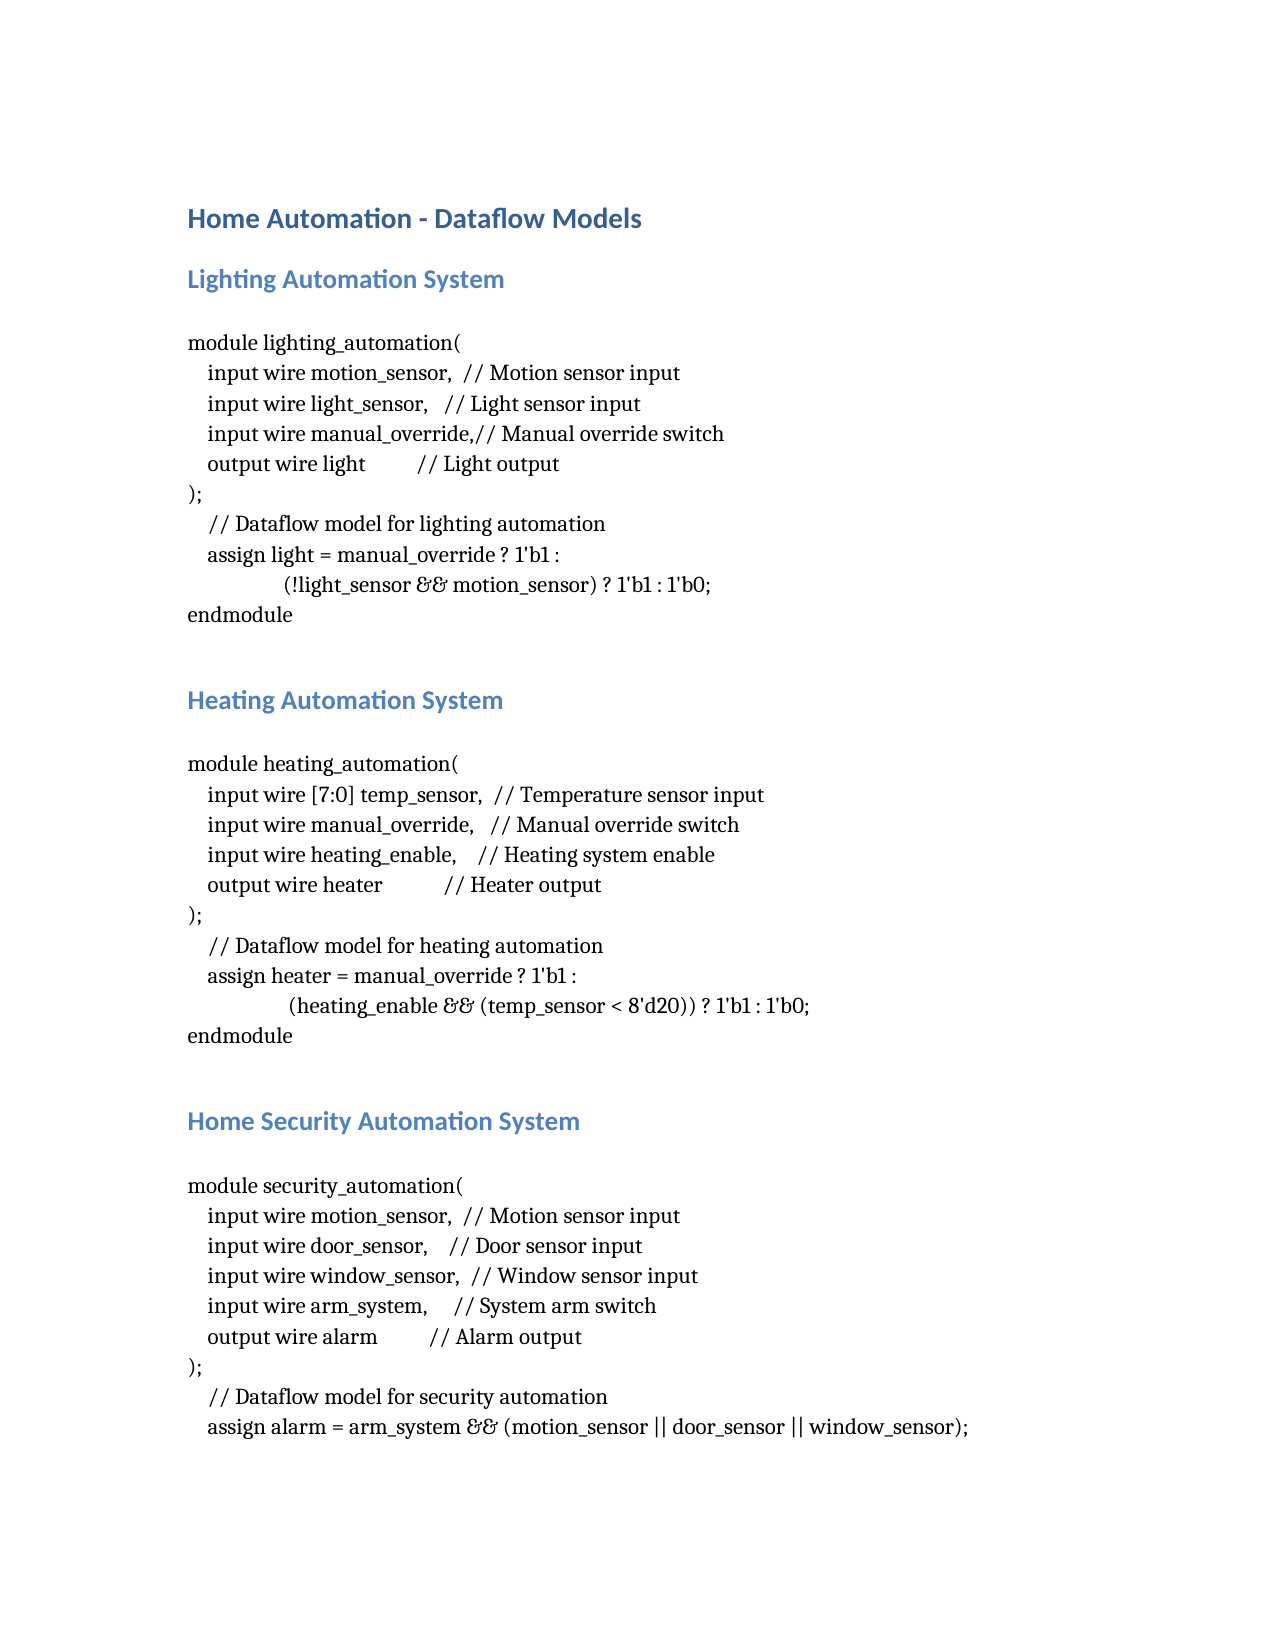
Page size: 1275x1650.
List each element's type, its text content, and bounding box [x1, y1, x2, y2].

subtitle Home Security Automation System [187, 1104, 1087, 1137]
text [187, 1142, 1087, 1440]
subtitle Home Automation - Dataflow Models [187, 200, 1087, 236]
subtitle Heating Automation System [187, 683, 1087, 716]
text module heating_automation( input wire [7:0] temp_sensor, // Temperature sensor input input wire manual_override, // Manual override switch input wire heating_enable, // Heating system enable output wire heater // Heater output ); // Dataflow model for heating automation assign heater = manual_override ? 1'b1 : (heating_enable && (temp_sensor < 8'd20)) ? 1'b1 : 1'b0; endmodule [187, 721, 1087, 1079]
subtitle Lighting Automation System [187, 262, 1087, 295]
text module lighting_automation( input wire motion_sensor, // Motion sensor input input wire light_sensor, // Light sensor input input wire manual_override,// Manual override switch output wire light // Light output ); // Dataflow model for lighting automation assign light = manual_override ? 1'b1 : (!light_sensor && motion_sensor) ? 1'b1 : 1'b0; endmodule [187, 300, 1087, 658]
